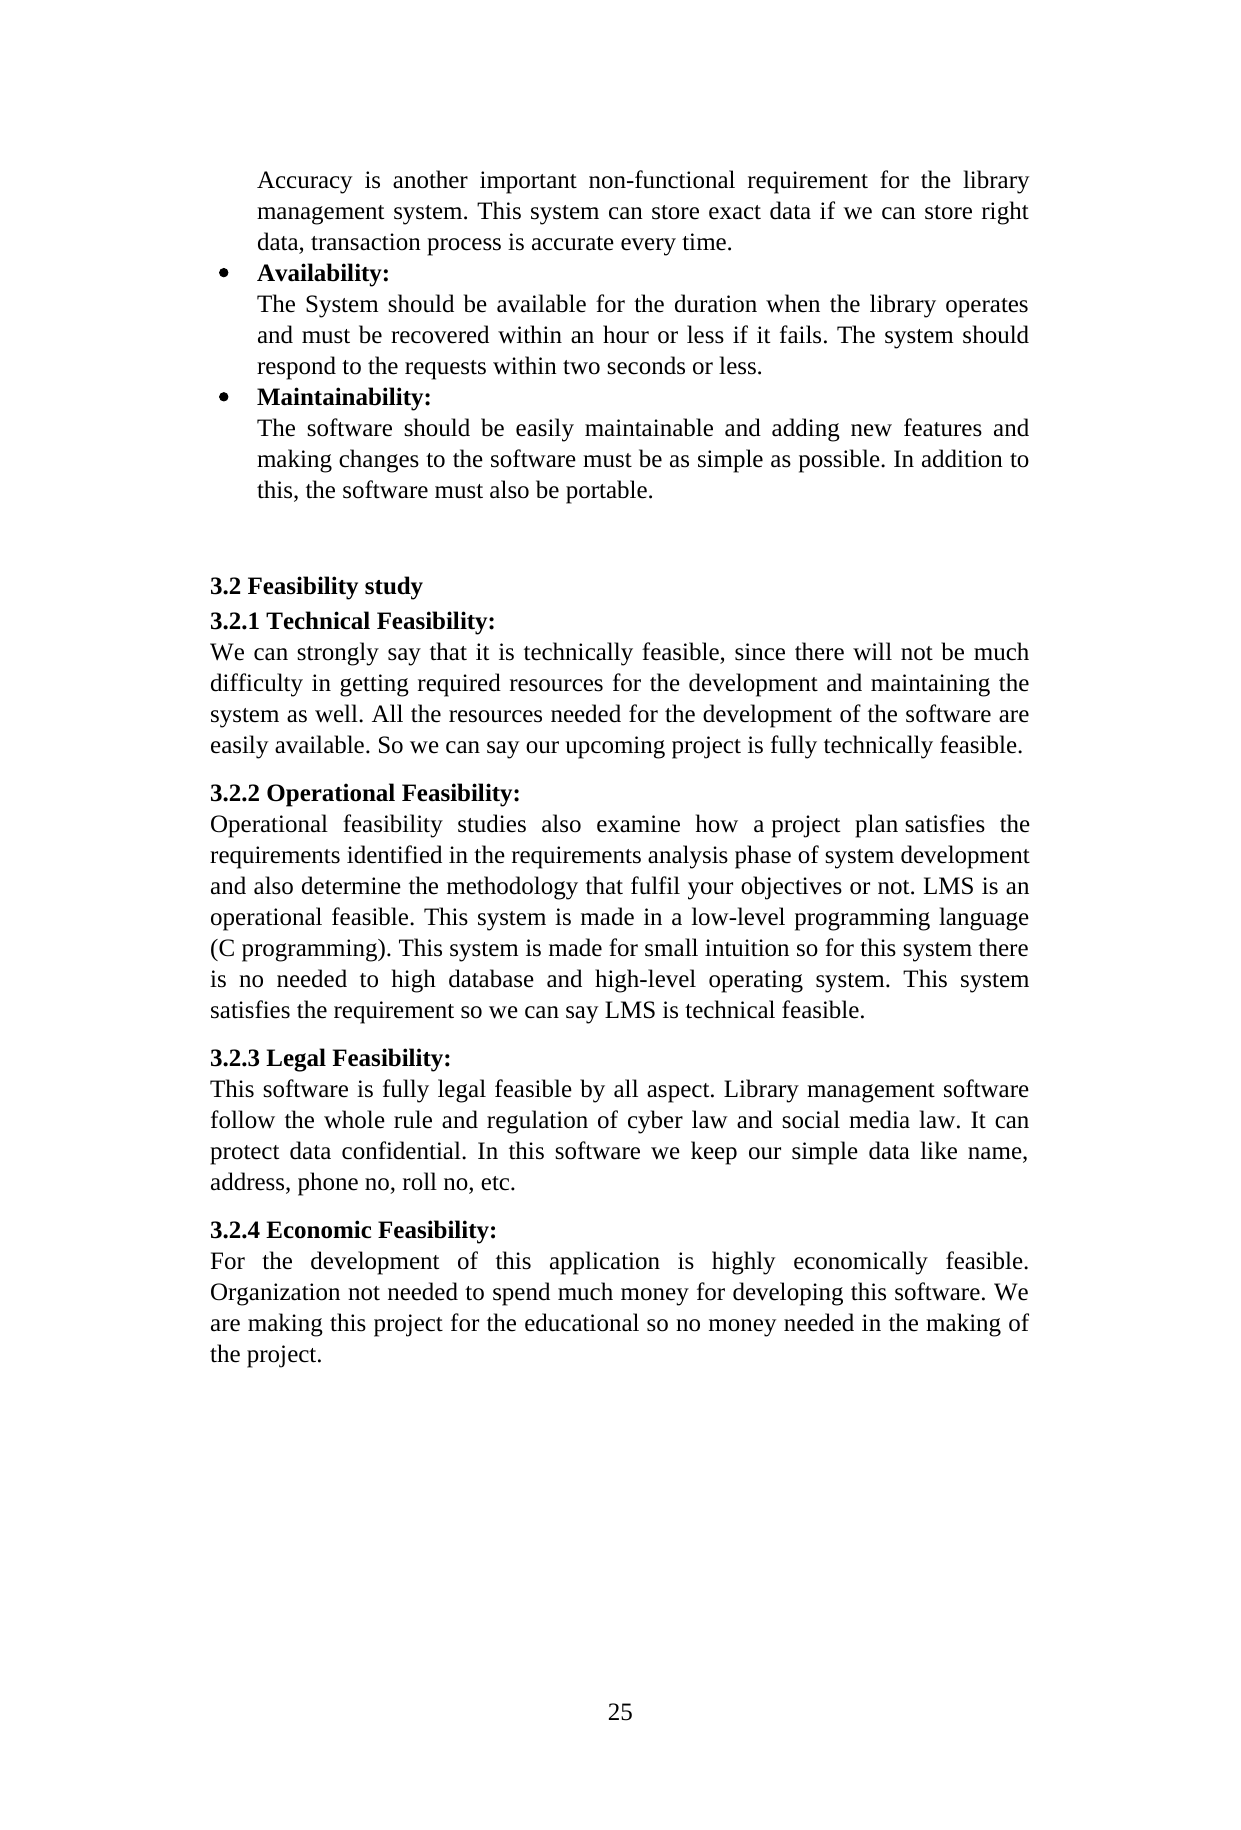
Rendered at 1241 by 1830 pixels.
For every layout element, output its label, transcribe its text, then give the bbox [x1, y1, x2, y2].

list Accuracy is another important non-functional requirement for the library management system. This system can store exact data if we can store right data, transaction process is accurate every time. [257, 165, 1030, 256]
list The software should be easily maintainable and adding new features and making changes to the software must be as simple as possible. In addition to this, the software must also be portable. [257, 413, 1030, 504]
list The System should be available for the duration when the library operates and must be recovered within an hour or less if it fails. The system should respond to the requests within two seconds or less. [257, 289, 1030, 380]
subtitle 3.2.3 Legal Feasibility: [210, 1043, 1030, 1072]
text We can strongly say that it is technically feasible, since there will not be much difficulty in getting required resources for the development and maintaining the system as well. All the resources needed for the development of the software are easily available. So we can say our upcoming project is fully technically feasible. [210, 637, 1030, 759]
subtitle 3.2.4 Economic Feasibility: [210, 1215, 1030, 1243]
text This software is fully legal feasible by all aspect. Library management software follow the whole rule and regulation of cyber law and social media law. It can protect data confidential. In this software we keep our simple data like name, address, phone no, roll no, etc. [210, 1165, 1030, 1196]
subtitle 3.2.1 Technical Feasibility: [210, 606, 1030, 635]
subtitle 3.2 Feasibility study [210, 571, 1030, 599]
text For the development of this application is highly economically feasible. Organization not needed to spend much money for developing this software. We are making this project for the educational so no money needed in the making of the project. [210, 1246, 1030, 1368]
subtitle 3.2.2 Operational Feasibility: [210, 778, 1030, 807]
list Maintainability: [219, 382, 1030, 411]
list Availability: [219, 258, 1030, 287]
